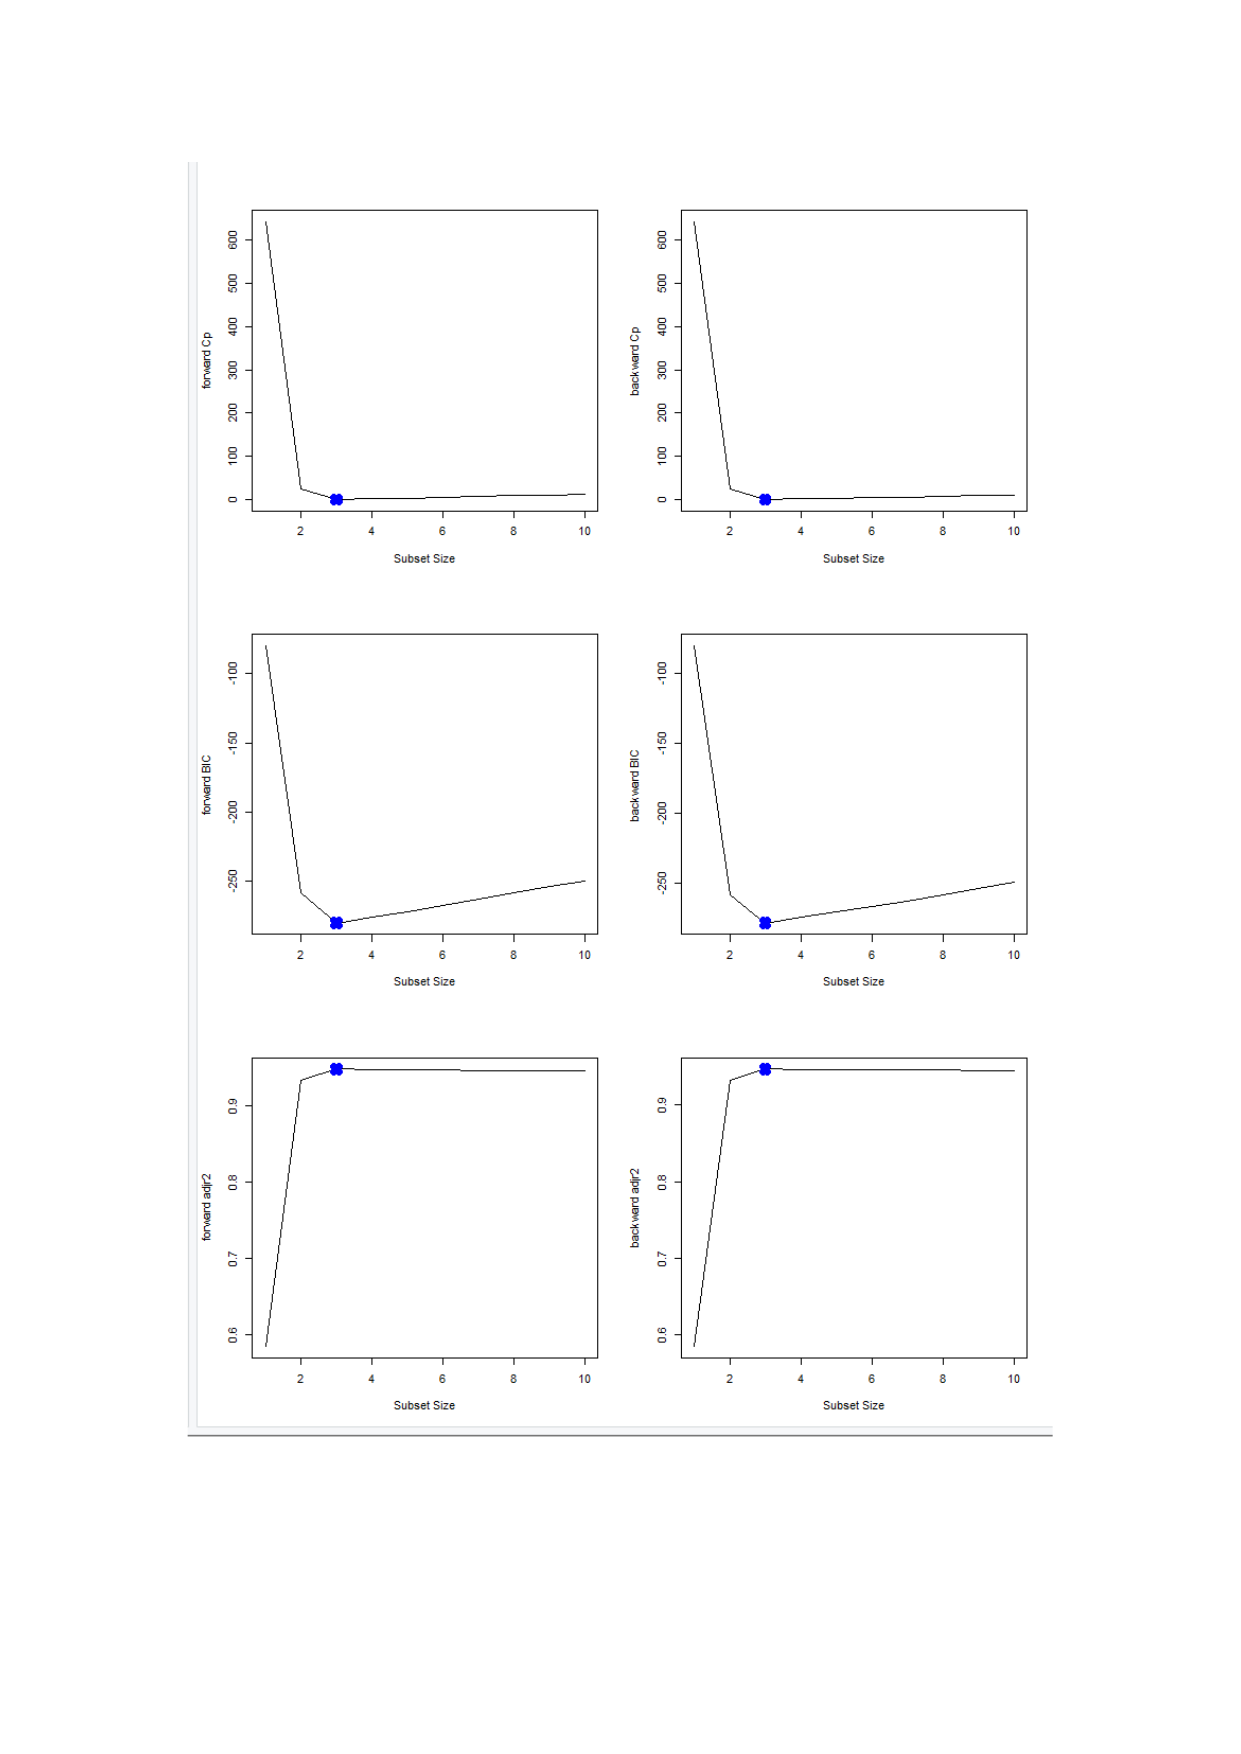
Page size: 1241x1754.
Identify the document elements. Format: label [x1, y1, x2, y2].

picture [187, 162, 1053, 1437]
